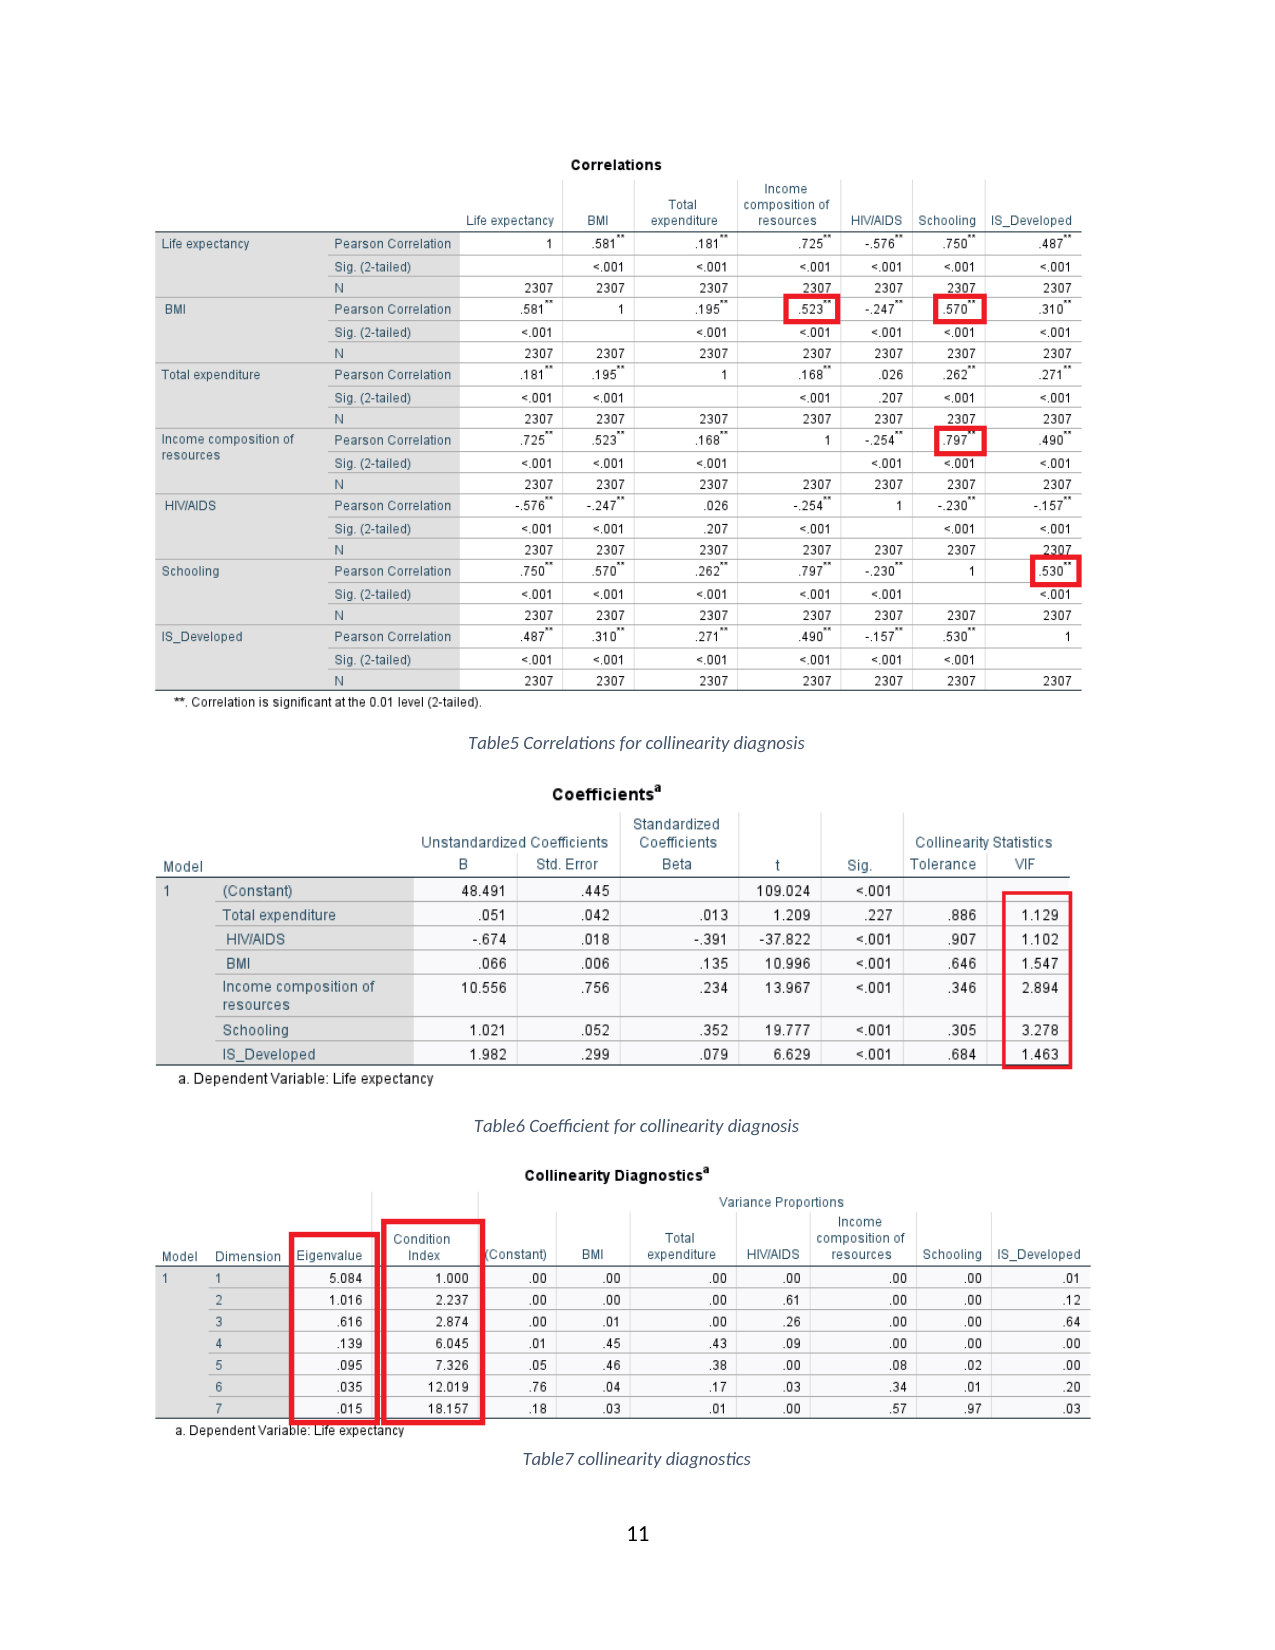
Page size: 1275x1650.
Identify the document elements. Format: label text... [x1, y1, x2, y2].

text Table7 collinearity diagnostics [150, 1447, 1125, 1470]
picture [150, 1158, 1094, 1446]
picture [150, 775, 1075, 1096]
picture [150, 150, 1088, 713]
text Table5 Correlations for collinearity diagnosis [150, 731, 1125, 754]
text Table6 Coefficient for collinearity diagnosis [150, 1114, 1125, 1137]
